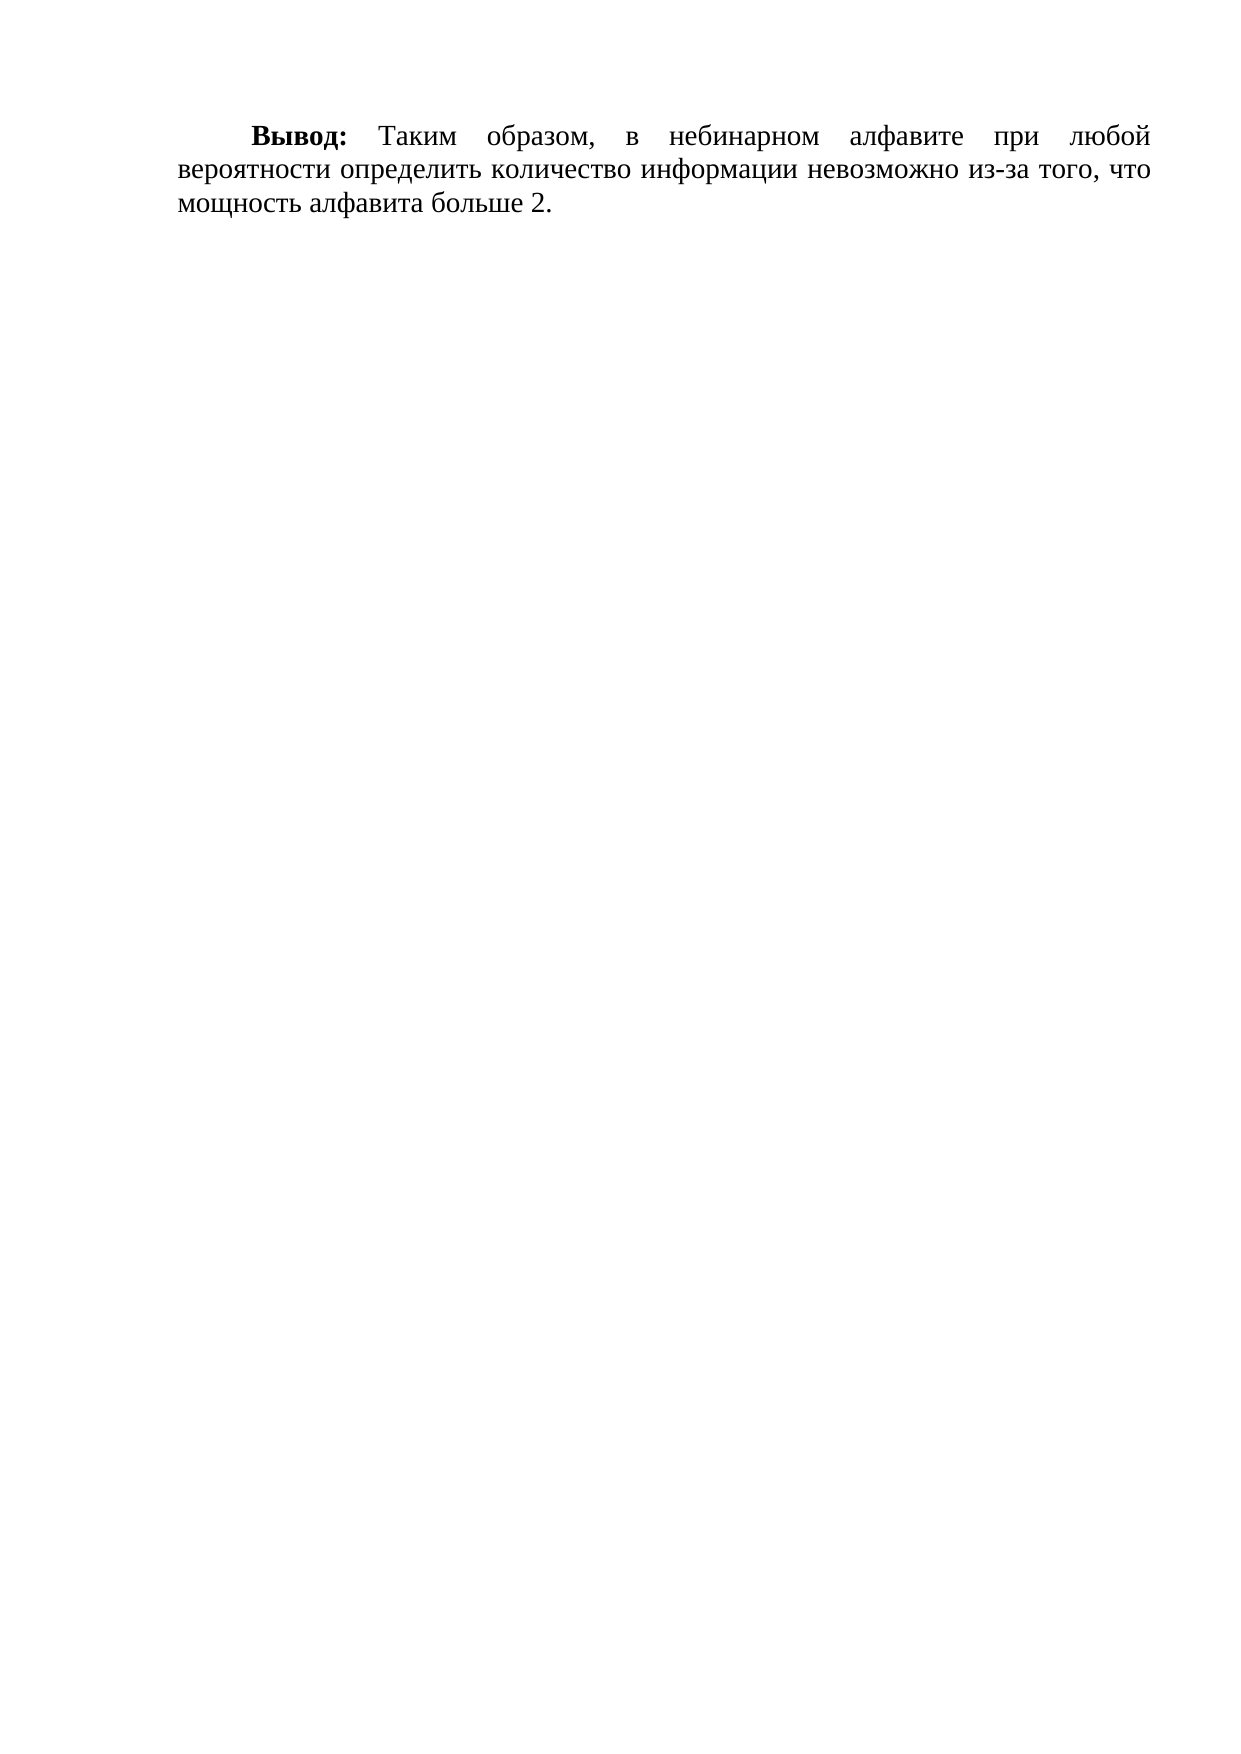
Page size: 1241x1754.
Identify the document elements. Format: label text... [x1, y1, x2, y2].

text Вывод: Таким образом, в небинарном алфавите при любой вероятности определить количество информации невозможно из-за того, что мощность алфавита больше 2. [177, 118, 1152, 219]
